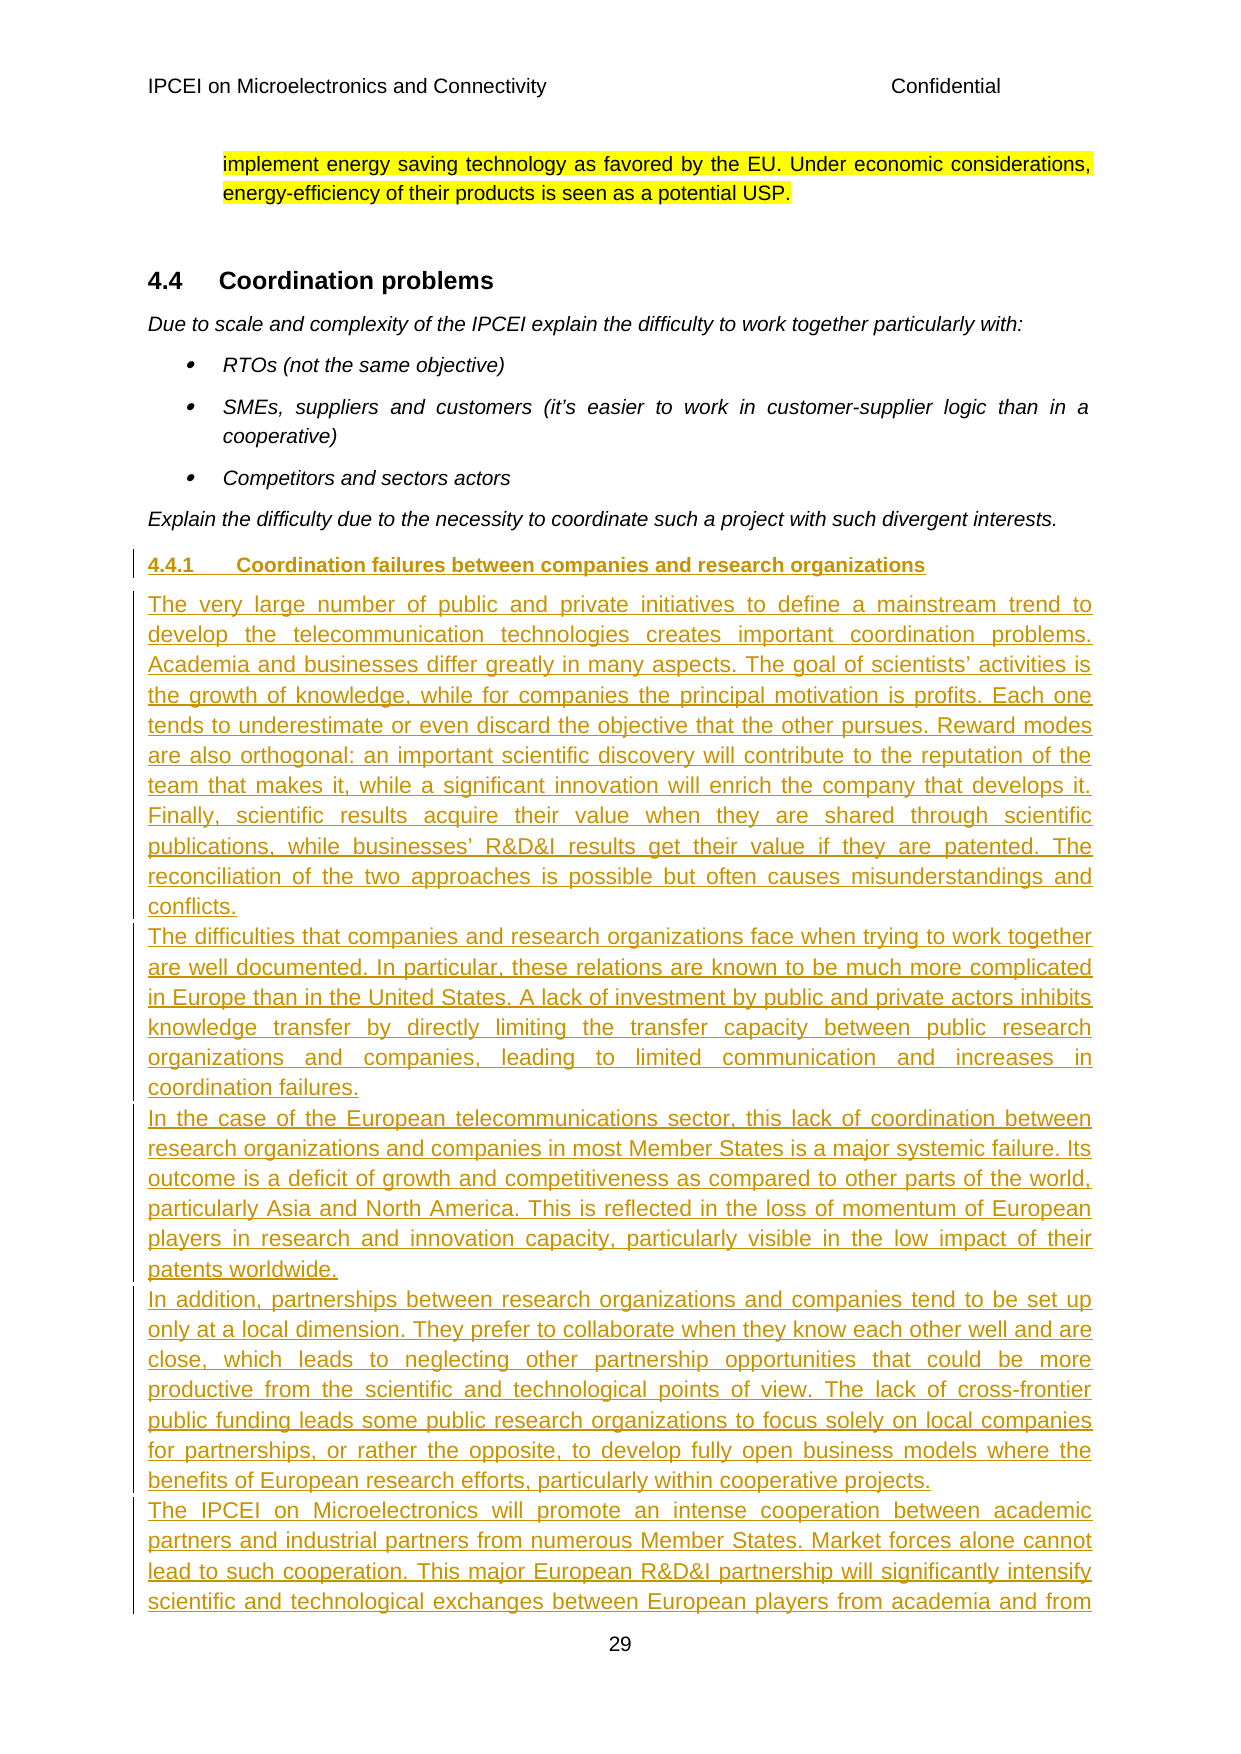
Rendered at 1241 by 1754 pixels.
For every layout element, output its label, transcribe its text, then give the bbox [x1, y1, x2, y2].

list SMEs, suppliers and customers (it’s easier to work in customer-supplier logic than in a cooperative) [185, 391, 1093, 449]
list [185, 148, 1093, 206]
list Competitors and sectors actors [185, 462, 1093, 491]
text Due to scale and complexity of the IPCEI explain the difficulty to work together particularly with: [148, 308, 1093, 337]
list RTOs (not the same objective) [185, 349, 1093, 378]
list Coordination problems [148, 266, 1093, 295]
text Explain the difficulty due to the necessity to coordinate such a project with such divergent interests. [148, 503, 1093, 533]
